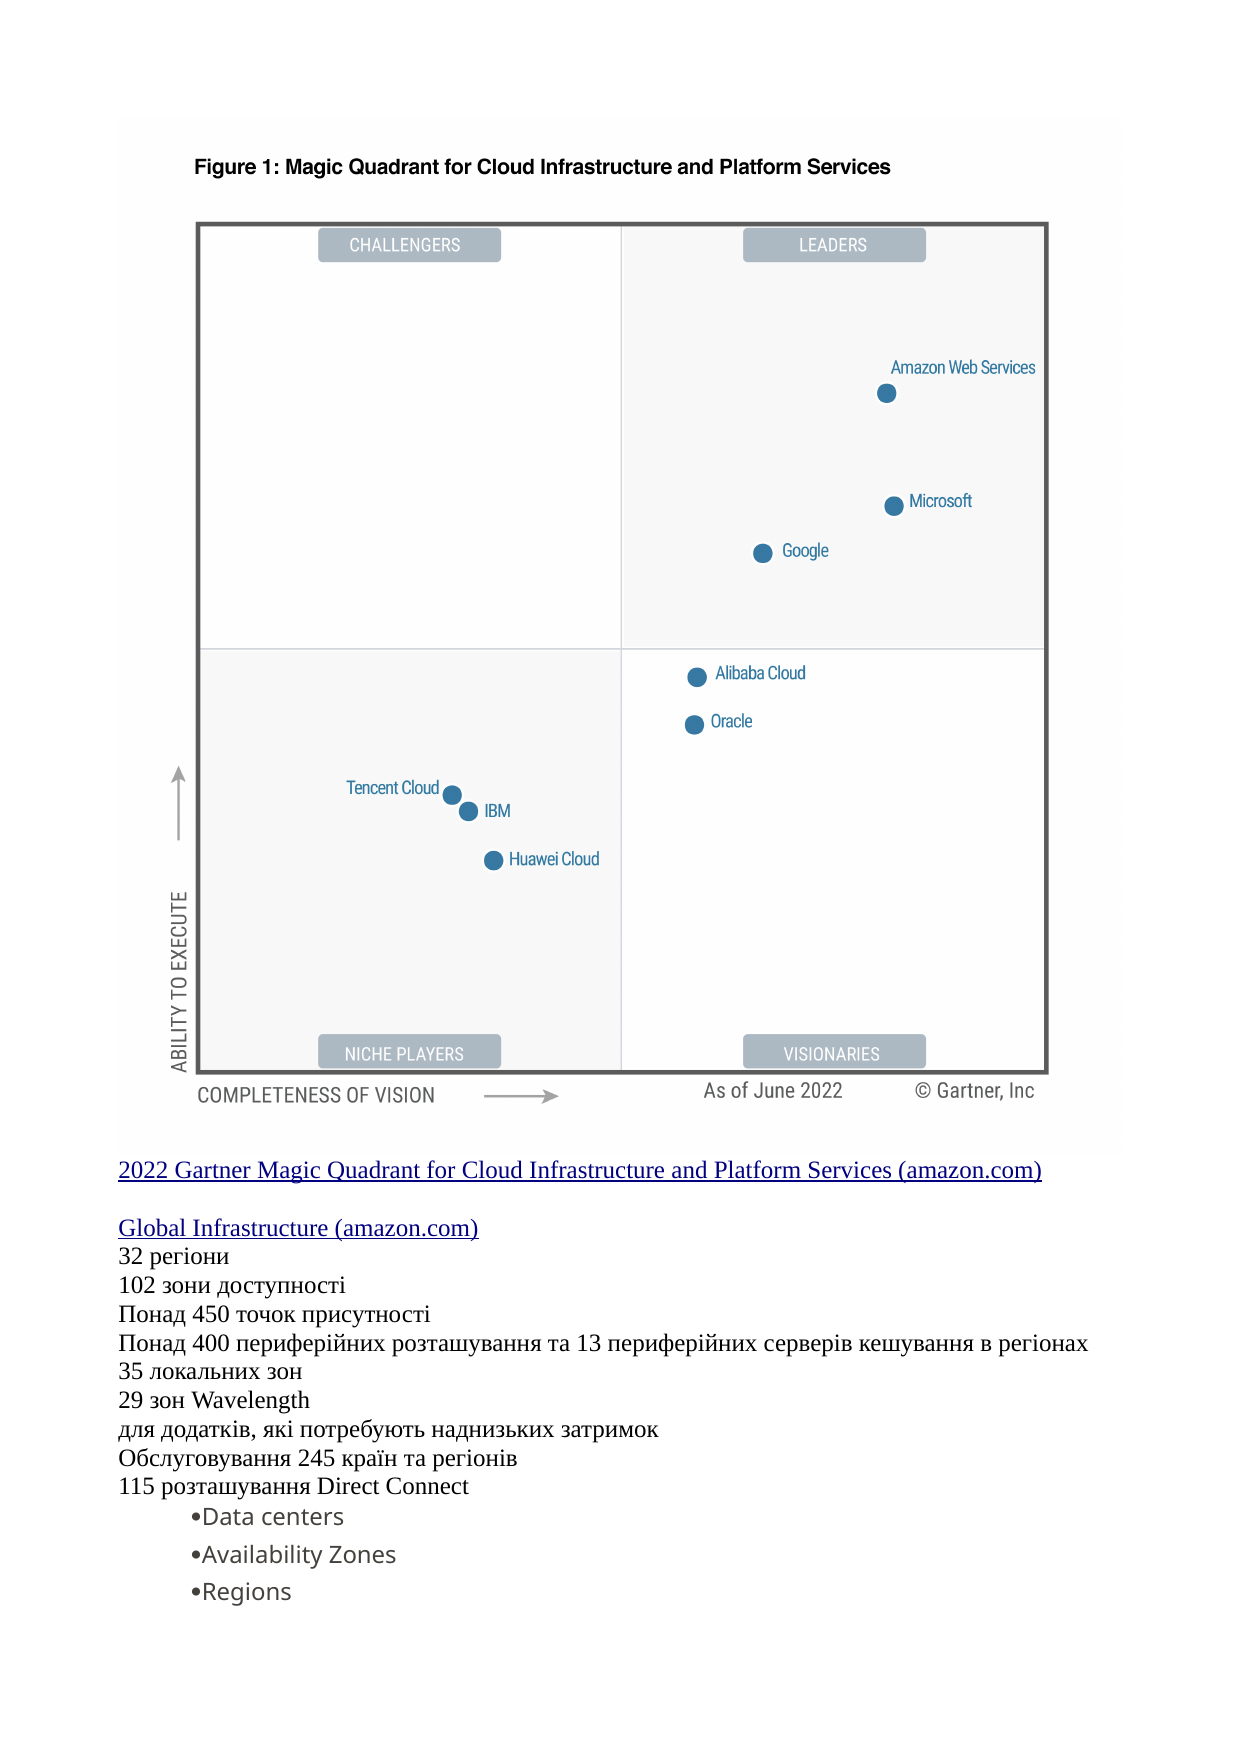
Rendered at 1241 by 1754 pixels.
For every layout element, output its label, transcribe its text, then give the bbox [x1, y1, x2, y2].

text Обслуговування 245 країн та регіонів [118, 1443, 1122, 1471]
text Global Infrastructure (amazon.com) [118, 1213, 1122, 1241]
list Data centers [192, 1500, 1122, 1533]
list Regions [192, 1575, 1122, 1608]
text 32 регіони [118, 1241, 1122, 1270]
text Понад 450 точок присутності [118, 1299, 1122, 1328]
text 102 зони доступності [118, 1270, 1122, 1299]
text 35 локальних зон [118, 1356, 1122, 1385]
text 2022 Gartner Magic Quadrant for Cloud Infrastructure and Platform Services (amazon.com) [118, 1156, 1122, 1184]
text 29 зон Wavelength [118, 1385, 1122, 1414]
list Availability Zones [192, 1538, 1122, 1570]
picture [118, 118, 1123, 1156]
text для додатків, які потребують наднизьких затримок [118, 1414, 1122, 1443]
text 115 розташування Direct Connect [118, 1471, 1122, 1500]
text Понад 400 периферійних розташування та 13 периферійних серверів кешування в регіонах [118, 1328, 1122, 1356]
